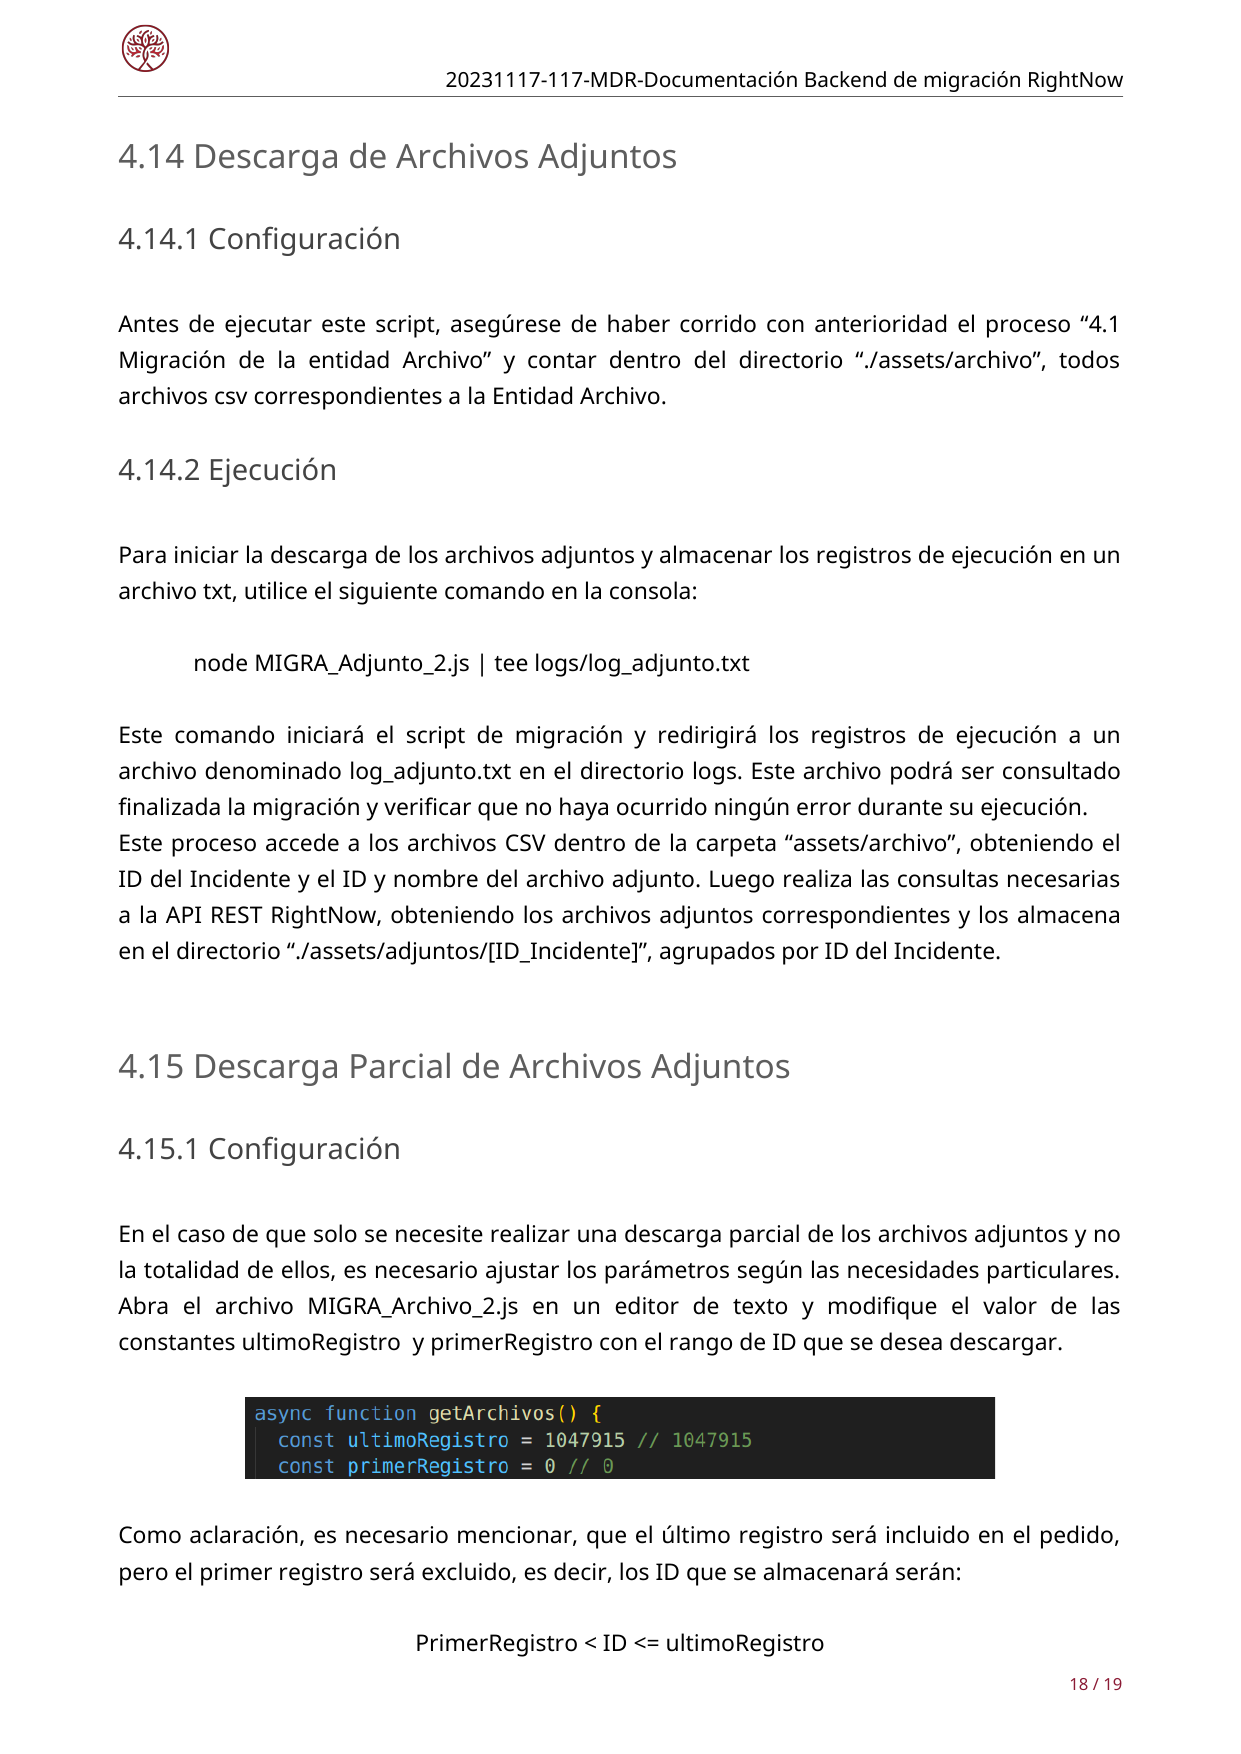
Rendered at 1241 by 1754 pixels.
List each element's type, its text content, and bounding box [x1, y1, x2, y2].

text Para iniciar la descarga de los archivos adjuntos y almacenar los registros de ejecución en un archivo txt, utilice el siguiente comando en la consola: [118, 539, 1122, 607]
subtitle 4.15.1 Configuración [118, 1128, 1122, 1168]
subtitle 4.14.2 Ejecución [118, 449, 1122, 489]
subtitle 4.14.1 Configuración [118, 218, 1122, 258]
text Antes de ejecutar este script, asegúrese de haber corrido con anterioridad el proceso “4.1 Migración de la entidad Archivo” y contar dentro del directorio “./assets/archivo”, todos archivos csv correspondientes a la Entidad Archivo. [118, 308, 1122, 411]
text node MIGRA_Adjunto_2.js | tee logs/log_adjunto.txt [118, 647, 1122, 678]
text Este comando iniciará el script de migración y redirigirá los registros de ejecución a un archivo denominado log_adjunto.txt en el directorio logs. Este archivo podrá ser consultado finalizada la migración y verificar que no haya ocurrido ningún error durante su ejecución. [118, 719, 1122, 822]
picture [117, 23, 174, 74]
text Como aclaración, es necesario mencionar, que el último registro será incluido en el pedido, pero el primer registro será excluido, es decir, los ID que se almacenará serán: [118, 1519, 1122, 1587]
text Este proceso accede a los archivos CSV dentro de la carpeta “assets/archivo”, obteniendo el ID del Incidente y el ID y nombre del archivo adjunto. Luego realiza las consultas necesarias a la API REST RightNow, obteniendo los archivos adjuntos correspondientes y los almacena en el directorio “./assets/adjuntos/[ID_Incidente]”, agrupados por ID del Incidente. [118, 827, 1122, 966]
subtitle 4.15 Descarga Parcial de Archivos Adjuntos [118, 1042, 1122, 1088]
text En el caso de que solo se necesite realizar una descarga parcial de los archivos adjuntos y no la totalidad de ellos, es necesario ajustar los parámetros según las necesidades particulares. Abra el archivo MIGRA_Archivo_2.js en un editor de texto y modifique el valor de las constantes ultimoRegistro y primerRegistro con el rango de ID que se desea descargar. [118, 1218, 1122, 1357]
text PrimerRegistro < ID <= ultimoRegistro [118, 1627, 1122, 1658]
subtitle 4.14 Descarga de Archivos Adjuntos [118, 133, 1122, 178]
